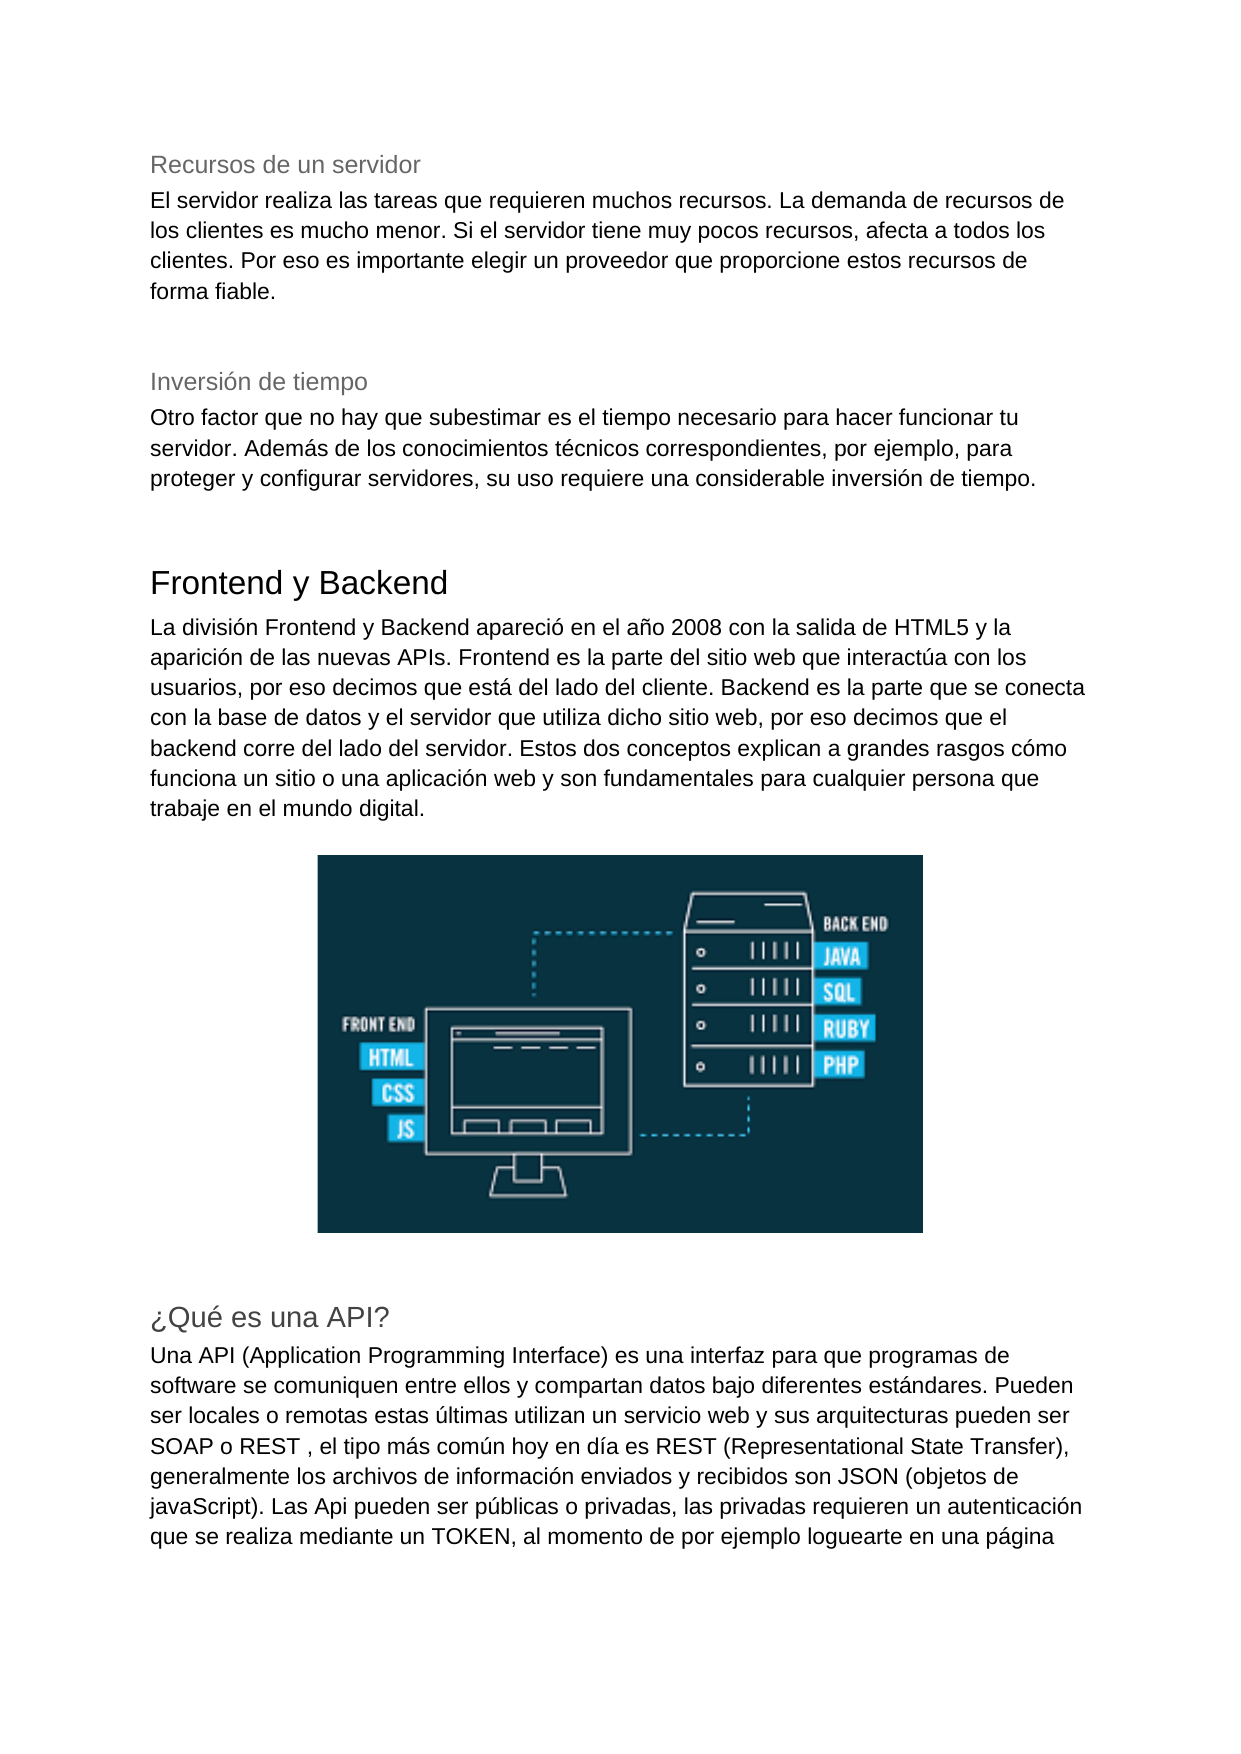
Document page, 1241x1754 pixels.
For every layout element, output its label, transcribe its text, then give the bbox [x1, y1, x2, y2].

subtitle Recursos de un servidor [150, 150, 1090, 179]
text El servidor realiza las tareas que requieren muchos recursos. La demanda de recursos de los clientes es mucho menor. Si el servidor tiene muy pocos recursos, afecta a todos los clientes. Por eso es importante elegir un proveedor que proporcione estos recursos de forma fiable. [150, 187, 1090, 304]
subtitle ¿Qué es una API? [150, 1300, 1090, 1334]
subtitle Inversión de tiempo [150, 367, 1090, 396]
picture [317, 855, 923, 1233]
text La división Frontend y Backend apareció en el año 2008 con la salida de HTML5 y la aparición de las nuevas APIs. Frontend es la parte del sitio web que interactúa con los usuarios, por eso decimos que está del lado del cliente. Backend es la parte que se conecta con la base de datos y el servidor que utiliza dicho sitio web, por eso decimos que el backend corre del lado del servidor. Estos dos conceptos explican a grandes rasgos cómo funciona un sitio o una aplicación web y son fundamentales para cualquier persona que trabaje en el mundo digital. [150, 614, 1090, 821]
text Otro factor que no hay que subestimar es el tiempo necesario para hacer funcionar tu servidor. Además de los conocimientos técnicos correspondientes, por ejemplo, para proteger y configurar servidores, su uso requiere una considerable inversión de tiempo. [150, 404, 1090, 491]
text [150, 1342, 1090, 1549]
subtitle Frontend y Backend [150, 563, 1090, 601]
